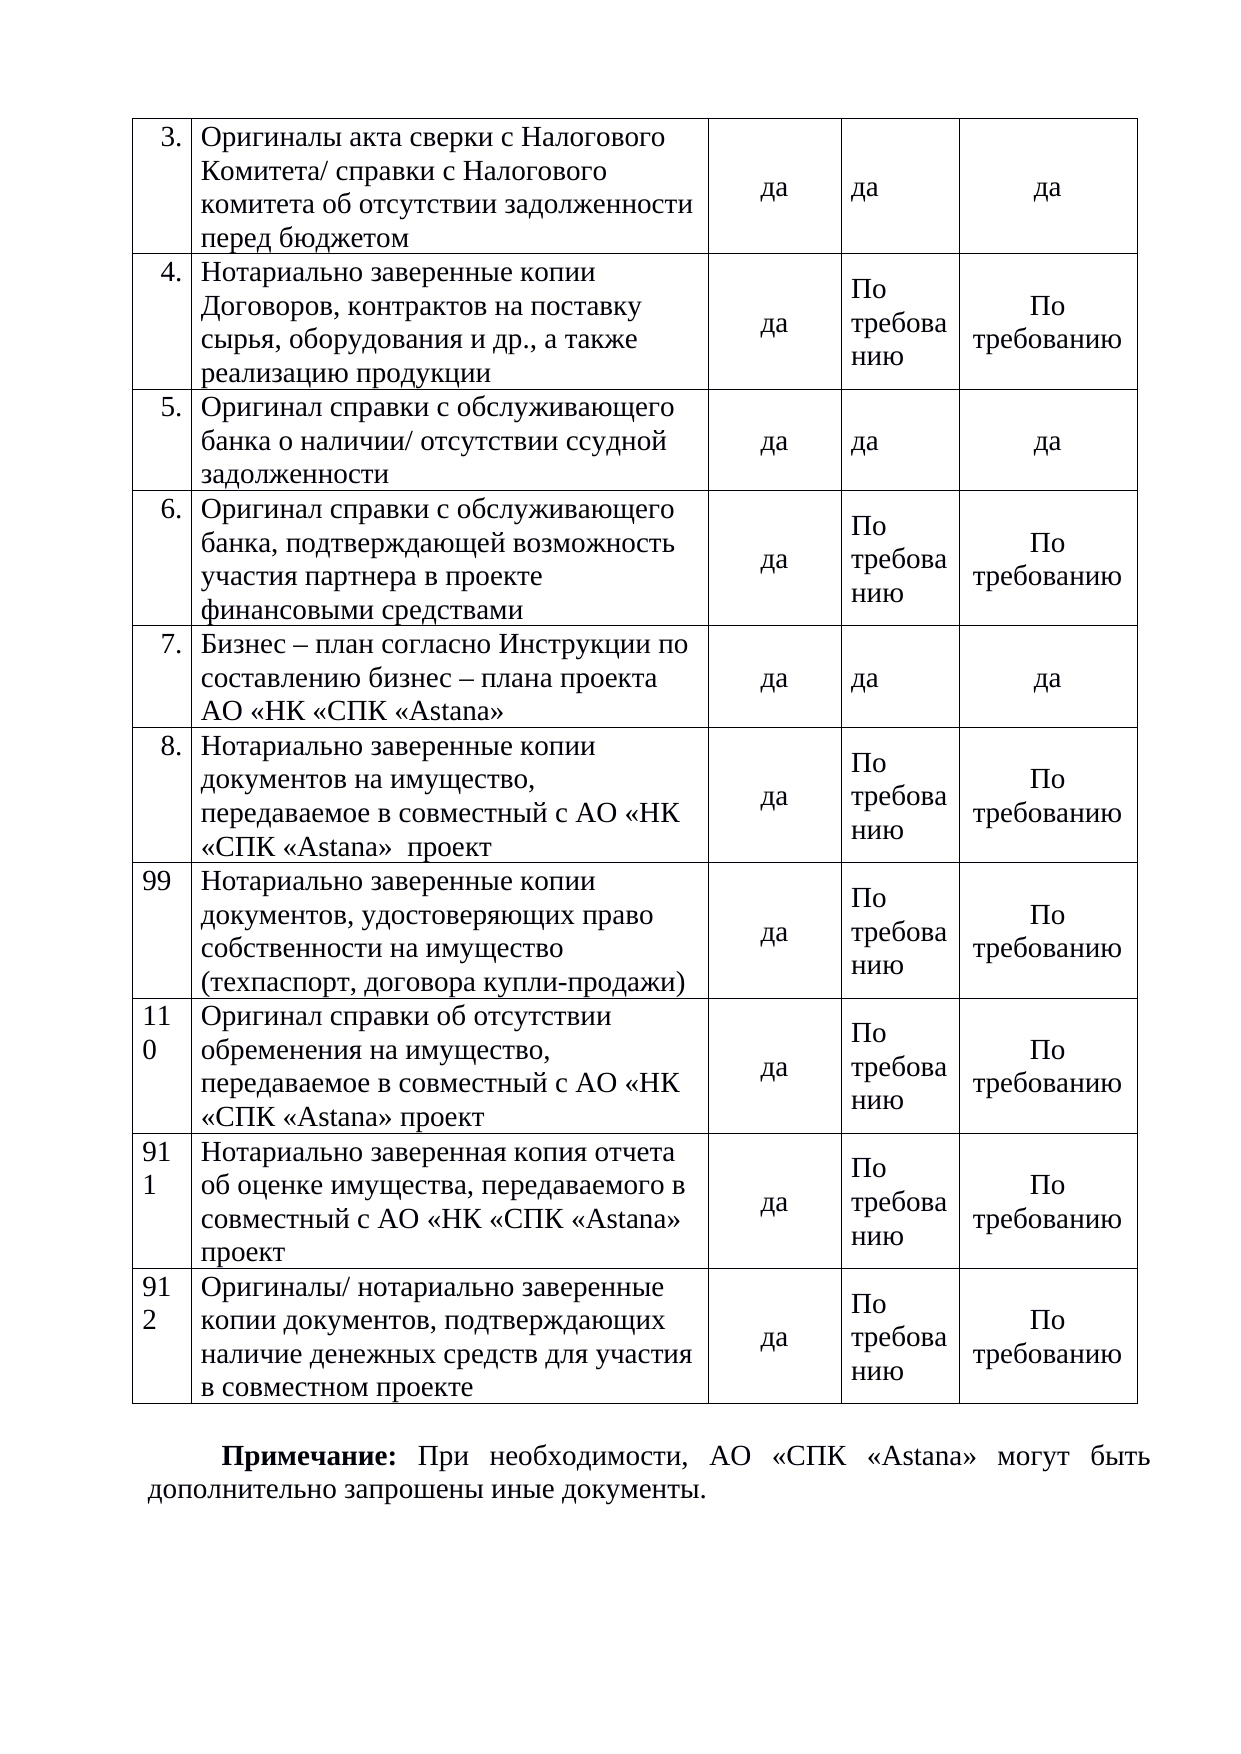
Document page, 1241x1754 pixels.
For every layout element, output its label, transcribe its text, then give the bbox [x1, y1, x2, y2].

table_cell 912 [133, 1269, 191, 1403]
table_cell Оригиналы акта сверки с Налогового Комитета/ справки с Налогового комитета об отсутствии задолженности перед бюджетом [192, 119, 708, 253]
table_cell Нотариально заверенная копия отчета об оценке имущества, передаваемого в совместный с АО «НК «СПК «Astana» проект [192, 1134, 708, 1268]
table_cell да [842, 626, 959, 727]
table_cell [133, 626, 191, 727]
table_cell да [842, 119, 959, 253]
table_cell да [960, 626, 1137, 727]
table_cell 911 [133, 1134, 191, 1268]
table_cell да [960, 390, 1137, 490]
table_cell 110 [133, 999, 191, 1133]
table_cell да [709, 390, 841, 490]
table_cell Нотариально заверенные копии документов, удостоверяющих право собственности на имущество (техпаспорт, договора купли-продажи) [192, 863, 708, 997]
table_cell да [709, 119, 841, 253]
table_cell Бизнес – план согласно Инструкции по составлению бизнес – плана проекта АО «НК «СПК «Astana» [192, 626, 708, 727]
table_cell да [709, 254, 841, 388]
table_cell По требованию [960, 999, 1137, 1133]
table_cell [133, 390, 191, 490]
table_cell Оригиналы/ нотариально заверенные копии документов, подтверждающих наличие денежных средств для участия в совместном проекте [192, 1269, 708, 1403]
table_cell По требованию [842, 254, 959, 388]
table_cell По требованию [960, 254, 1137, 388]
table_cell да [709, 728, 841, 862]
table_cell По требованию [842, 1269, 959, 1403]
table_cell По требованию [960, 728, 1137, 862]
table_cell Нотариально заверенные копии документов на имущество, передаваемое в совместный с АО «НК «СПК «Astana» проект [192, 728, 708, 862]
table_cell По требованию [842, 1134, 959, 1268]
table_cell По требованию [960, 863, 1137, 997]
table_cell Оригинал справки об отсутствии обременения на имущество, передаваемое в совместный с АО «НК «СПК «Astana» проект [192, 999, 708, 1133]
table_cell да [960, 119, 1137, 253]
table_cell да [842, 390, 959, 490]
table_cell [133, 728, 191, 862]
table_cell да [709, 491, 841, 625]
table_cell да [709, 863, 841, 997]
table_cell Оригинал справки с обслуживающего банка о наличии/ отсутствии ссудной задолженности [192, 390, 708, 490]
table_cell По требованию [842, 728, 959, 862]
table_cell 99 [133, 863, 191, 997]
table_cell [133, 491, 191, 625]
table_cell По требованию [960, 491, 1137, 625]
table_cell Оригинал справки с обслуживающего банка, подтверждающей возможность участия партнера в проекте финансовыми средствами [192, 491, 708, 625]
table_cell По требованию [842, 491, 959, 625]
table_cell [133, 119, 191, 253]
table_cell да [709, 1269, 841, 1403]
table_cell да [709, 626, 841, 727]
table_cell По требованию [842, 863, 959, 997]
table_cell [133, 254, 191, 388]
table_cell Нотариально заверенные копии Договоров, контрактов на поставку сырья, оборудования и др., а также реализацию продукции [192, 254, 708, 388]
table_cell По требованию [960, 1134, 1137, 1268]
table_cell да [709, 999, 841, 1133]
table_cell По требованию [960, 1269, 1137, 1403]
text Примечание: При необходимости, АО «СПК «Astana» могут быть дополнительно запрошены иные документы. [148, 1438, 1152, 1505]
table_cell По требованию [842, 999, 959, 1133]
table_cell да [709, 1134, 841, 1268]
